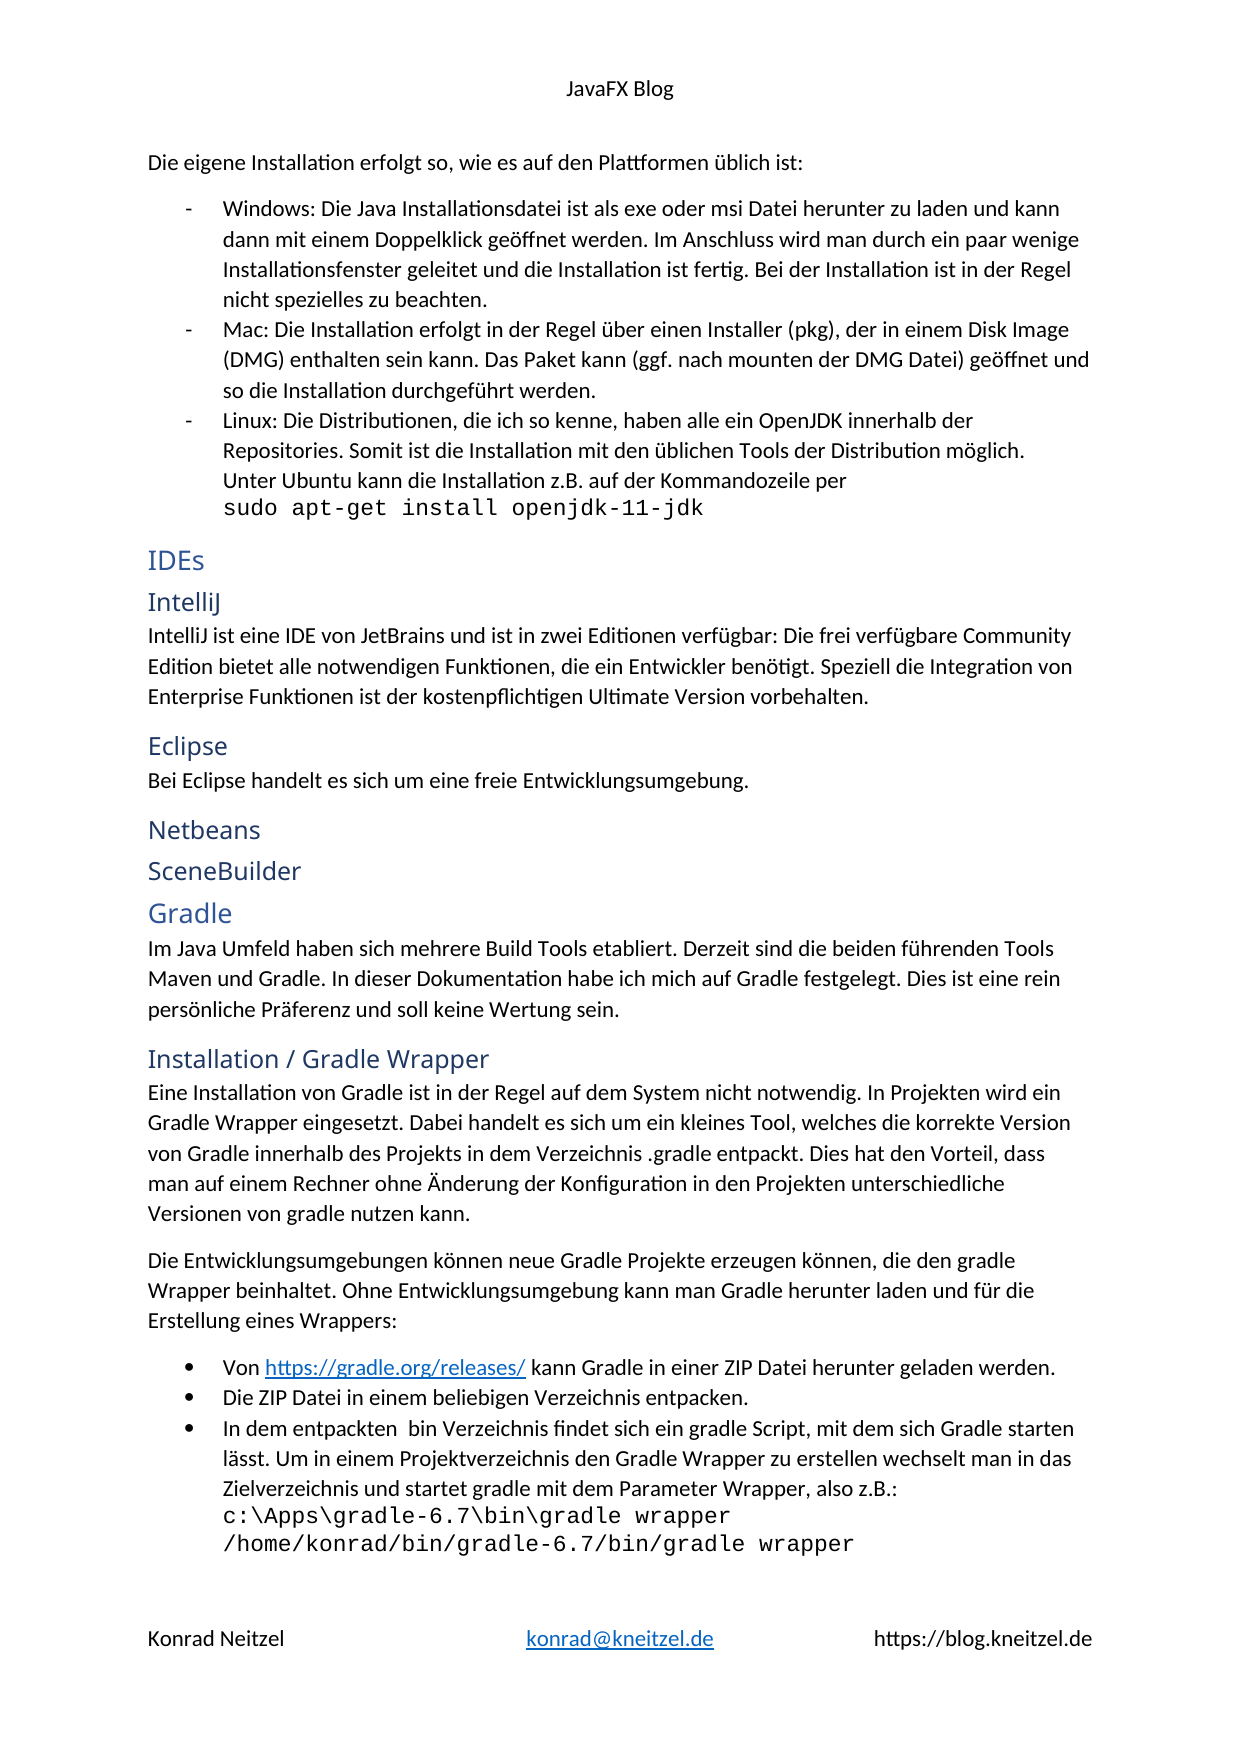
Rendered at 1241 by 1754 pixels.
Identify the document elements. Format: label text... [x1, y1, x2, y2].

text IntelliJ ist eine IDE von JetBrains und ist in zwei Editionen verfügbar: Die frei verfügbare Community Edition bietet alle notwendigen Funktionen, die ein Entwickler benötigt. Speziell die Integration von Enterprise Funktionen ist der kostenpflichtigen Ultimate Version vorbehalten. [148, 622, 1093, 710]
text Eine Installation von Gradle ist in der Regel auf dem System nicht notwendig. In Projekten wird ein Gradle Wrapper eingesetzt. Dabei handelt es sich um ein kleines Tool, welches die korrekte Version von Gradle innerhalb des Projekts in dem Verzeichnis .gradle entpackt. Dies hat den Vorteil, dass man auf einem Rechner ohne Änderung der Konfiguration in den Projekten unterschiedliche Versionen von gradle nutzen kann. [148, 1078, 1093, 1227]
subtitle Installation / Gradle Wrapper [148, 1042, 1093, 1076]
list Von https://gradle.org/releases/ kann Gradle in einer ZIP Datei herunter geladen werden. [185, 1353, 1093, 1381]
list Die ZIP Datei in einem beliebigen Verzeichnis entpacken. [185, 1383, 1093, 1412]
subtitle IDEs [148, 541, 1093, 578]
subtitle Eclipse [148, 729, 1093, 763]
list Linux: Die Distributionen, die ich so kenne, haben alle ein OpenJDK innerhalb der Repositories. Somit ist die Installation mit den üblichen Tools der Distribution möglich. Unter Ubuntu kann die Installation z.B. auf der Kommandozeile per sudo apt-get install openjdk-11-jdk [185, 406, 1093, 522]
text Die Entwicklungsumgebungen können neue Gradle Projekte erzeugen können, die den gradle Wrapper beinhaltet. Ohne Entwicklungsumgebung kann man Gradle herunter laden und für die Erstellung eines Wrappers: [148, 1246, 1093, 1334]
subtitle Gradle [148, 894, 1093, 931]
text Bei Eclipse handelt es sich um eine freie Entwicklungsumgebung. [148, 766, 1093, 794]
list Windows: Die Java Installationsdatei ist als exe oder msi Datei herunter zu laden und kann dann mit einem Doppelklick geöffnet werden. Im Anschluss wird man durch ein paar wenige Installationsfenster geleitet und die Installation ist fertig. Bei der Installation ist in der Regel nicht spezielles zu beachten. [185, 194, 1093, 313]
subtitle SceneBuilder [148, 853, 1093, 888]
list Mac: Die Installation erfolgt in der Regel über einen Installer (pkg), der in einem Disk Image (DMG) enthalten sein kann. Das Paket kann (ggf. nach mounten der DMG Datei) geöffnet und so die Installation durchgeführt werden. [185, 315, 1093, 404]
text Im Java Umfeld haben sich mehrere Build Tools etabliert. Derzeit sind die beiden führenden Tools Maven und Gradle. In dieser Dokumentation habe ich mich auf Gradle festgelegt. Dies ist eine rein persönliche Präferenz und soll keine Wertung sein. [148, 934, 1093, 1023]
subtitle Netbeans [148, 813, 1093, 847]
text Die eigene Installation erfolgt so, wie es auf den Plattformen üblich ist: [148, 148, 1093, 176]
subtitle IntelliJ [148, 585, 1093, 619]
list In dem entpackten bin Verzeichnis findet sich ein gradle Script, mit dem sich Gradle starten lässt. Um in einem Projektverzeichnis den Gradle Wrapper zu erstellen wechselt man in das Zielverzeichnis und startet gradle mit dem Parameter Wrapper, also z.B.: c:\Apps\gradle-6.7\bin\gradle wrapper /home/konrad/bin/gradle-6.7/bin/gradle wrapper [185, 1414, 1093, 1558]
